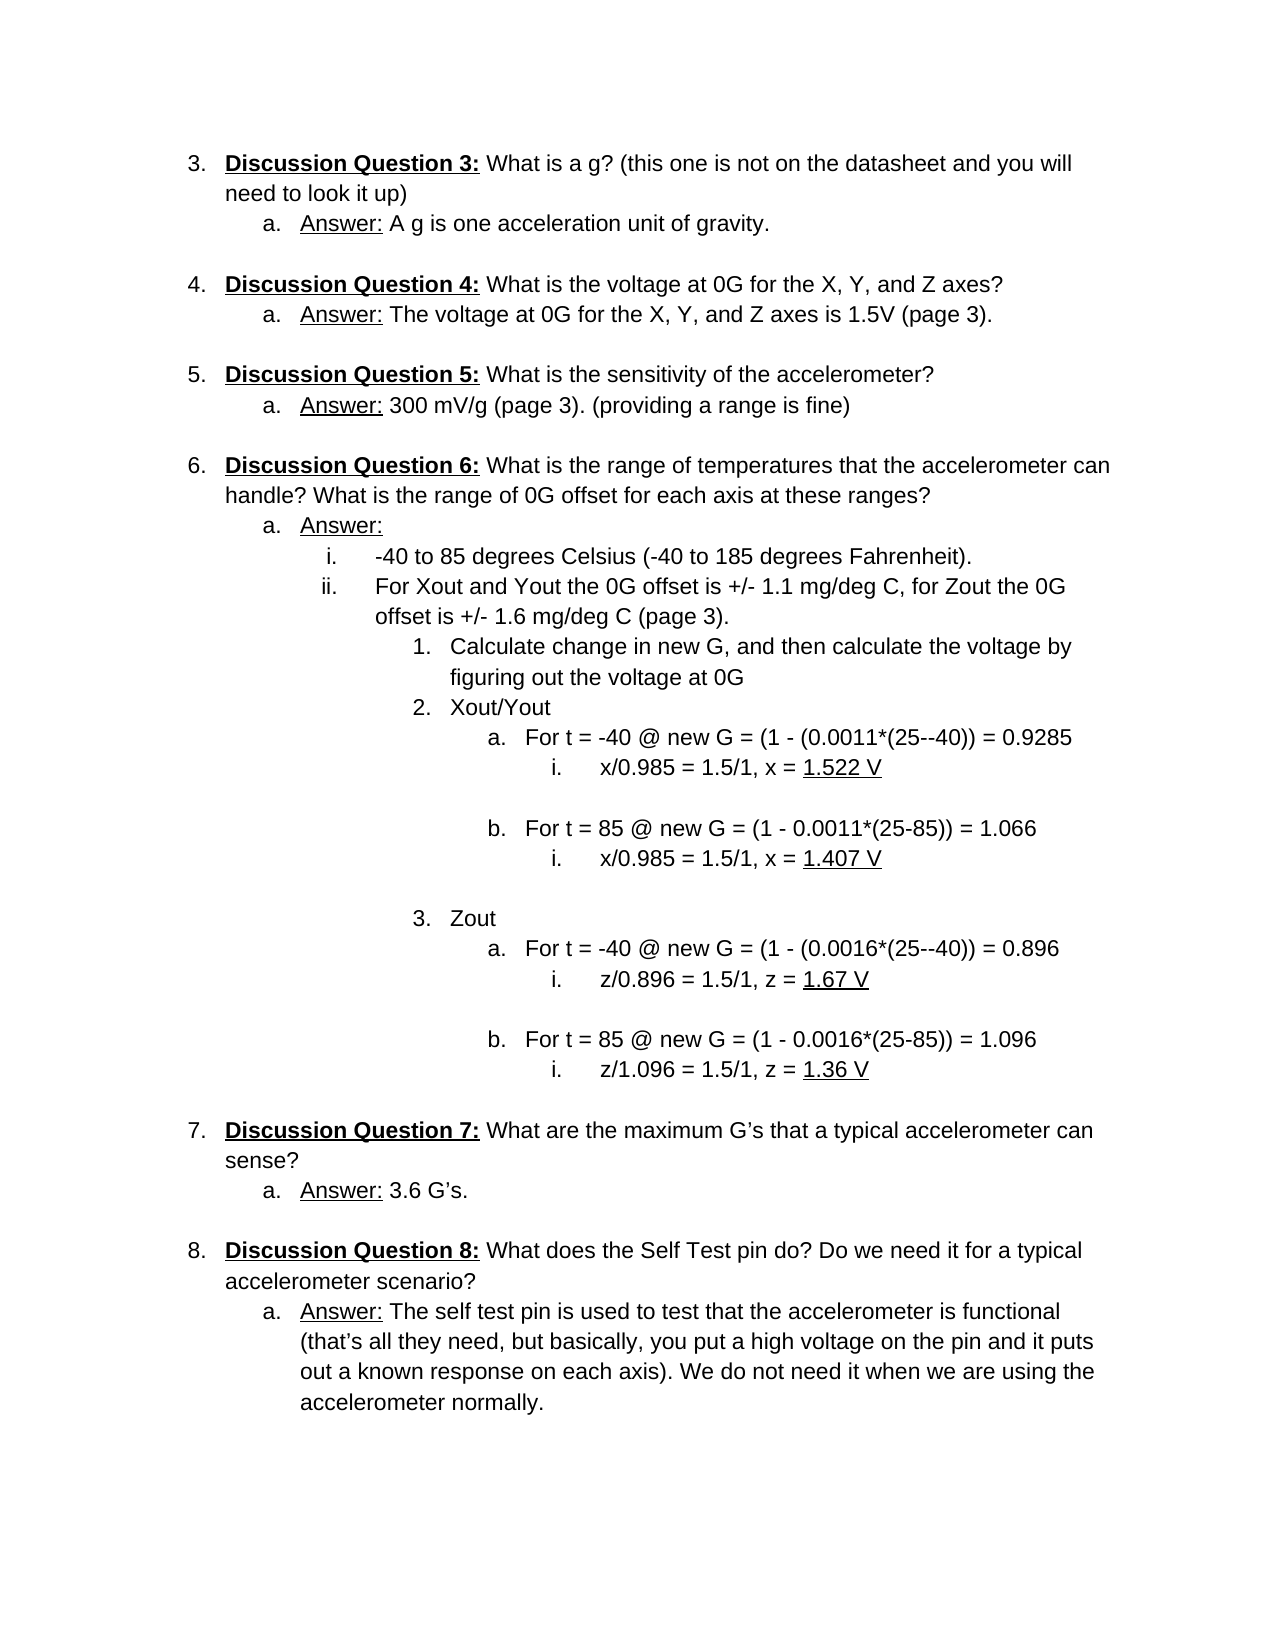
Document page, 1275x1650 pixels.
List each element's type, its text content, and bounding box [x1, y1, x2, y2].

list Xout/Yout [412, 694, 1125, 720]
list Answer: 3.6 G’s. [262, 1177, 1125, 1203]
list Zout [412, 905, 1125, 932]
list Discussion Question 6: What is the range of temperatures that the accelerometer can handle? What is the range of 0G offset for each axis at these ranges? [187, 452, 1125, 509]
list -40 to 85 degrees Celsius (-40 to 185 degrees Fahrenheit). [337, 543, 1125, 569]
list z/1.096 = 1.5/1, z = 1.36 V [562, 1056, 1125, 1083]
list For t = -40 @ new G = (1 - (0.0011*(25--40)) = 0.9285 [487, 724, 1125, 750]
list Discussion Question 4: What is the voltage at 0G for the X, Y, and Z axes? [187, 271, 1125, 297]
list Calculate change in new G, and then calculate the voltage by figuring out the voltage at 0G [412, 633, 1125, 690]
list Discussion Question 3: What is a g? (this one is not on the datasheet and you will need to look it up) [187, 150, 1125, 207]
list Answer: A g is one acceleration unit of gravity. [262, 210, 1125, 237]
list Answer: The self test pin is used to test that the accelerometer is functional (that’s all they need, but basically, you put a high voltage on the pin and it puts out a known response on each axis). We do not need it when we are using the accelerometer normally. [262, 1298, 1125, 1415]
list z/0.896 = 1.5/1, z = 1.67 V [562, 966, 1125, 992]
list Discussion Question 7: What are the maximum G’s that a typical accelerometer can sense? [187, 1117, 1125, 1173]
list x/0.985 = 1.5/1, x = 1.522 V [562, 754, 1125, 781]
list Answer: The voltage at 0G for the X, Y, and Z axes is 1.5V (page 3). [262, 301, 1125, 327]
list Answer: [262, 512, 1125, 539]
list For t = 85 @ new G = (1 - 0.0011*(25-85)) = 1.066 [487, 814, 1125, 841]
list For Xout and Yout the 0G offset is +/- 1.1 mg/deg C, for Zout the 0G offset is +/- 1.6 mg/deg C (page 3). [337, 573, 1125, 629]
list For t = -40 @ new G = (1 - (0.0016*(25--40)) = 0.896 [487, 935, 1125, 962]
list Discussion Question 5: What is the sensitivity of the accelerometer? [187, 361, 1125, 388]
list Answer: 300 mV/g (page 3). (providing a range is fine) [262, 392, 1125, 418]
list x/0.985 = 1.5/1, x = 1.407 V [562, 845, 1125, 871]
list For t = 85 @ new G = (1 - 0.0016*(25-85)) = 1.096 [487, 1026, 1125, 1052]
list Discussion Question 8: What does the Self Test pin do? Do we need it for a typical accelerometer scenario? [187, 1237, 1125, 1294]
